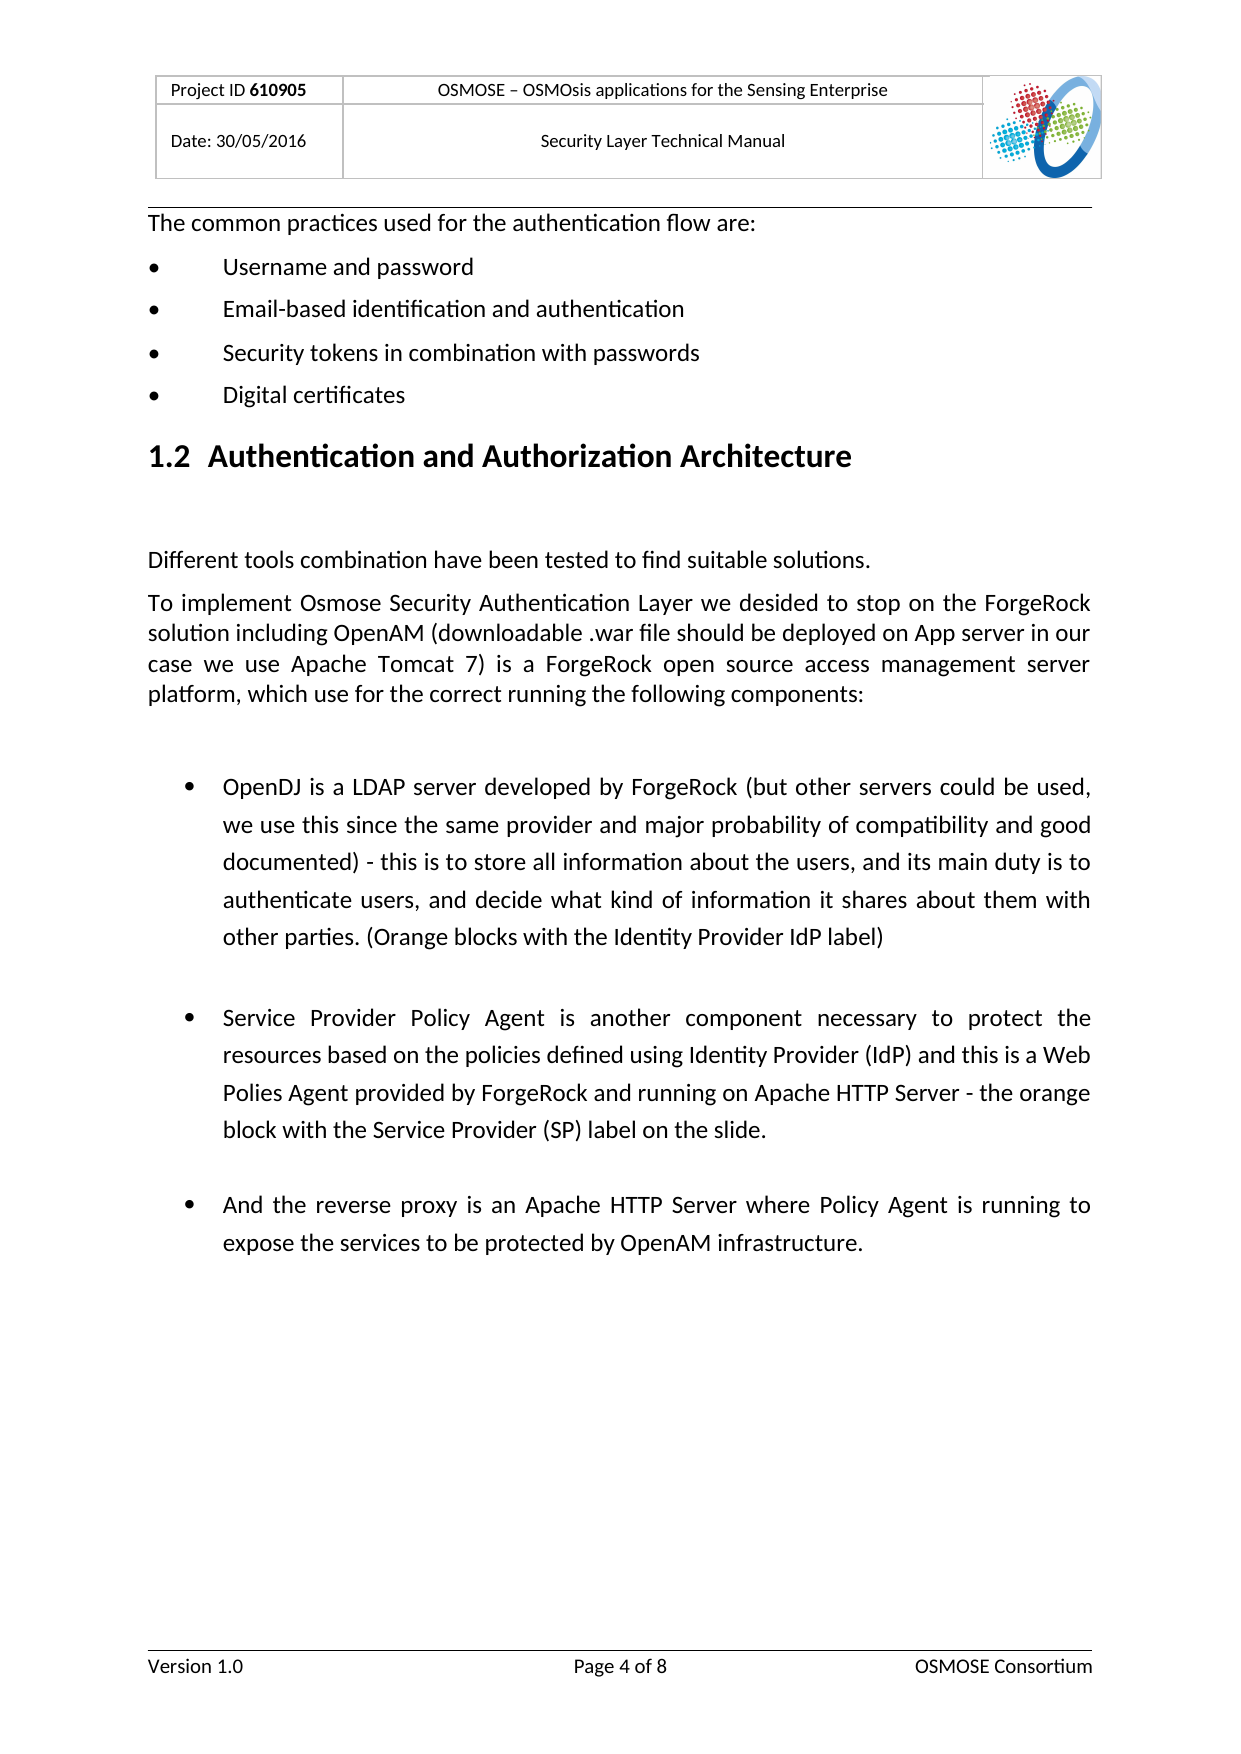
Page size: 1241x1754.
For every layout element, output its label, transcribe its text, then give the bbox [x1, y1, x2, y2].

text • Email-based identification and authentication [148, 294, 1092, 324]
text • Security tokens in combination with passwords [148, 337, 1092, 367]
text • Digital certificates [148, 380, 1092, 410]
text To implement Osmose Security Authentication Layer we desided to stop on the ForgeRock solution including OpenAM (downloadable .war file should be deployed on App server in our case we use Apache Tomcat 7) is a ForgeRock open source access management server platform, which use for the correct running the following components: [148, 587, 1092, 709]
list And the reverse proxy is an Apache HTTP Server where Policy Agent is running to expose the services to be protected by OpenAM infrastructure. [185, 1183, 1092, 1258]
text Different tools combination have been tested to find suitable solutions. [148, 544, 1092, 574]
text • Username and password [148, 251, 1092, 281]
list Service Provider Policy Agent is another component necessary to protect the resources based on the policies defined using Identity Provider (IdP) and this is a Web Polies Agent provided by ForgeRock and running on Apache HTTP Server - the orange block with the Service Provider (SP) label on the slide. [185, 995, 1092, 1145]
subtitle Authentication and Authorization Architecture [148, 435, 1092, 476]
text The common practices used for the authentication flow are: [148, 208, 1092, 238]
list OpenDJ is a LDAP server developed by ForgeRock (but other servers could be used, we use this since the same provider and major probability of compatibility and good documented) - this is to store all information about the users, and its main duty is to authenticate users, and decide what kind of information it shares about them with other parties. (Orange blocks with the Identity Provider IdP label) [185, 764, 1092, 952]
picture [989, 76, 1101, 178]
